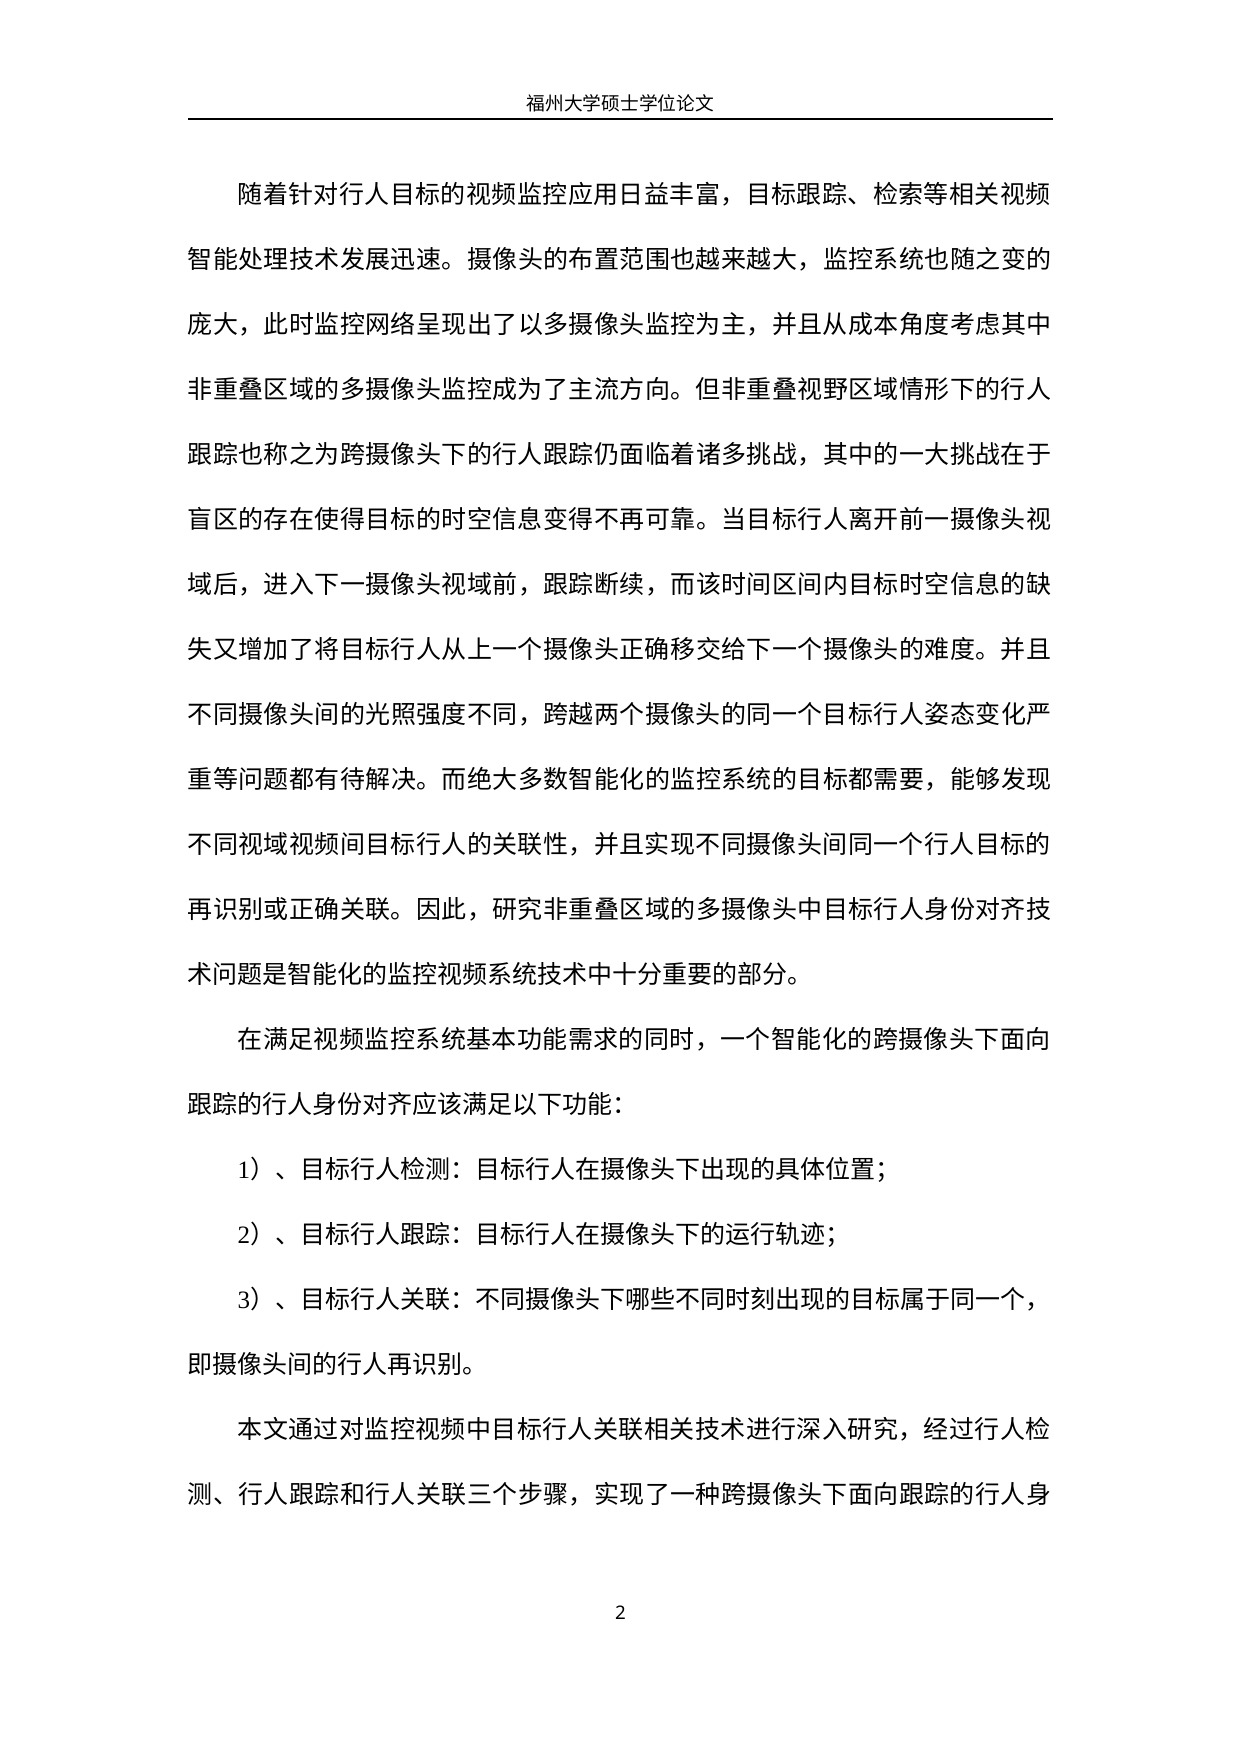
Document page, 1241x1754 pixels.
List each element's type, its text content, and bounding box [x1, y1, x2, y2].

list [187, 1395, 1053, 1525]
list 2）、目标行人跟踪：目标行人在摄像头下的运行轨迹； [187, 1200, 1053, 1265]
list 1）、目标行人检测：目标行人在摄像头下出现的具体位置； [187, 1135, 1053, 1200]
list 在满足视频监控系统基本功能需求的同时，一个智能化的跨摄像头下面向跟踪的行人身份对齐应该满足以下功能： [187, 1005, 1053, 1135]
list 3）、目标行人关联：不同摄像头下哪些不同时刻出现的目标属于同一个，即摄像头间的行人再识别。 [187, 1265, 1053, 1395]
list 随着针对行人目标的视频监控应用日益丰富，目标跟踪、检索等相关视频智能处理技术发展迅速。摄像头的布置范围也越来越大，监控系统也随之变的庞大，此时监控网络呈现出了以多摄像头监控为主，并且从成本角度考虑其中非重叠区域的多摄像头监控成为了主流方向。但非重叠视野区域情形下的行人跟踪也称之为跨摄像头下的行人跟踪仍面临着诸多挑战，其中的一大挑战在于盲区的存在使得目标的时空信息变得不再可靠。当目标行人离开前一摄像头视域后，进入下一摄像头视域前，跟踪断续，而该时间区间内目标时空信息的缺失又增加了将目标行人从上一个摄像头正确移交给下一个摄像头的难度。并且不同摄像头间的光照强度不同，跨越两个摄像头的同一个目标行人姿态变化严重等问题都有待解决。而绝大多数智能化的监控系统的目标都需要，能够发现不同视域视频间目标行人的关联性，并且实现不同摄像头间同一个行人目标的再识别或正确关联。因此，研究非重叠区域的多摄像头中目标行人身份对齐技术问题是智能化的监控视频系统技术中十分重要的部分。 [187, 160, 1053, 1005]
